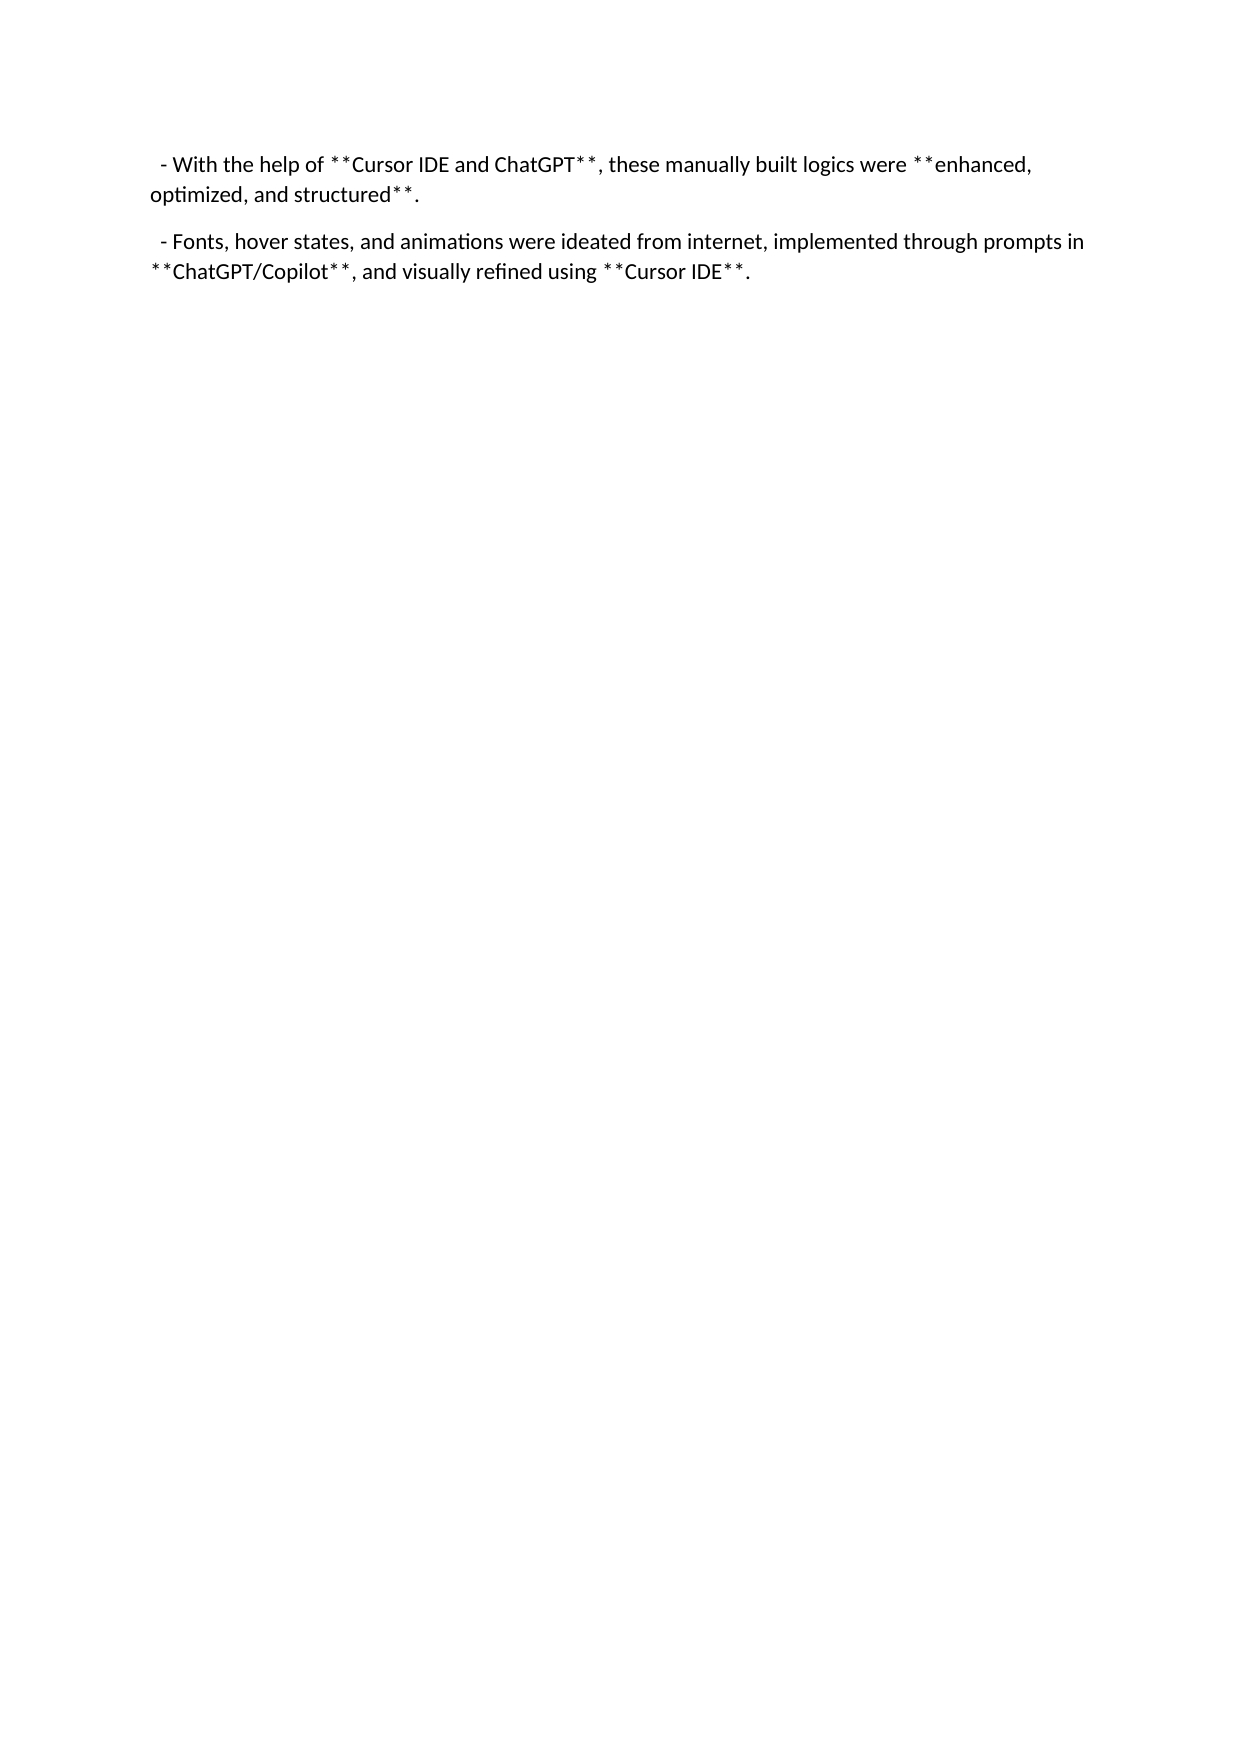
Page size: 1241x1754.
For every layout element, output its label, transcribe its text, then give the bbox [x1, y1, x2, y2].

text - With the help of **Cursor IDE and ChatGPT**, these manually built logics were **enhanced, optimized, and structured**. [150, 150, 1090, 208]
text - Fonts, hover states, and animations were ideated from internet, implemented through prompts in **ChatGPT/Copilot**, and visually refined using **Cursor IDE**. [150, 227, 1090, 285]
